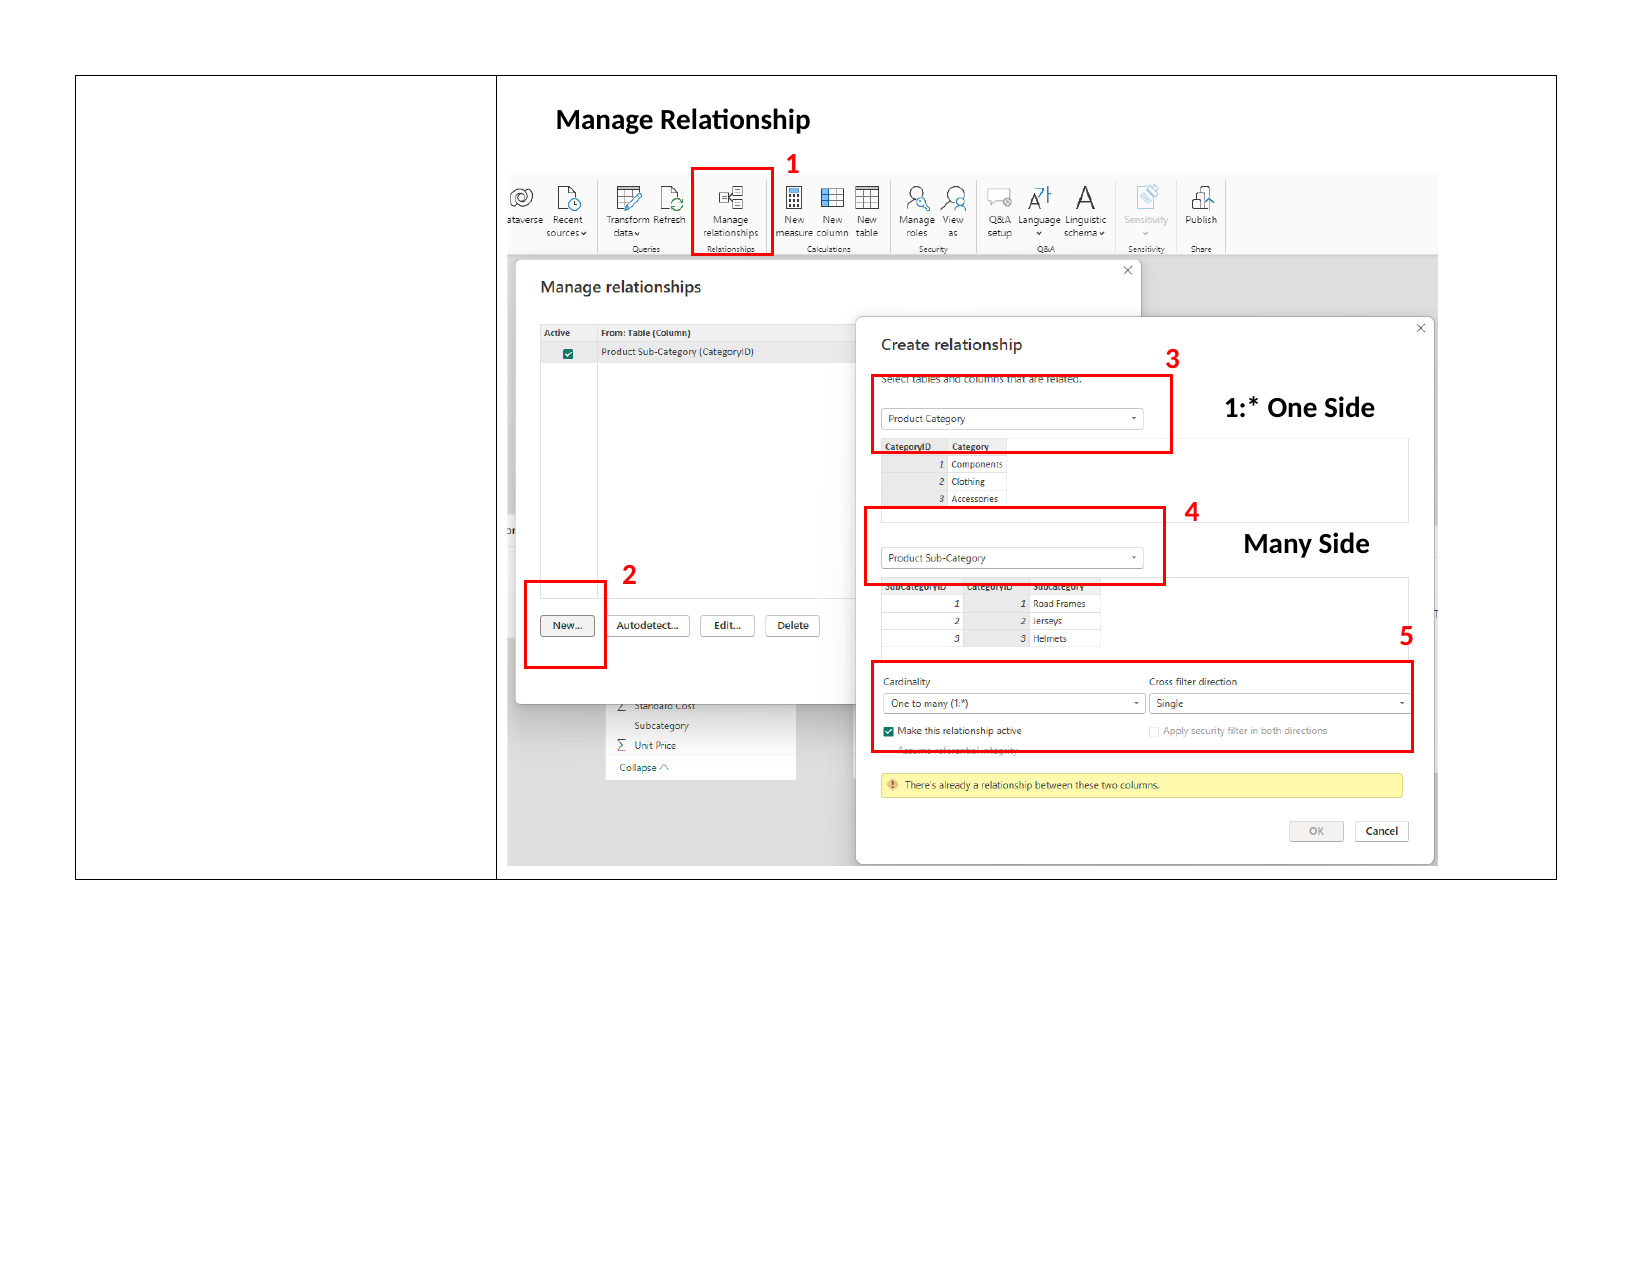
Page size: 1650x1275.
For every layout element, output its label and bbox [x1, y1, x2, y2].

picture [506, 174, 1437, 865]
table_cell [497, 76, 1556, 879]
picture [694, 174, 771, 253]
table_cell [76, 76, 496, 879]
